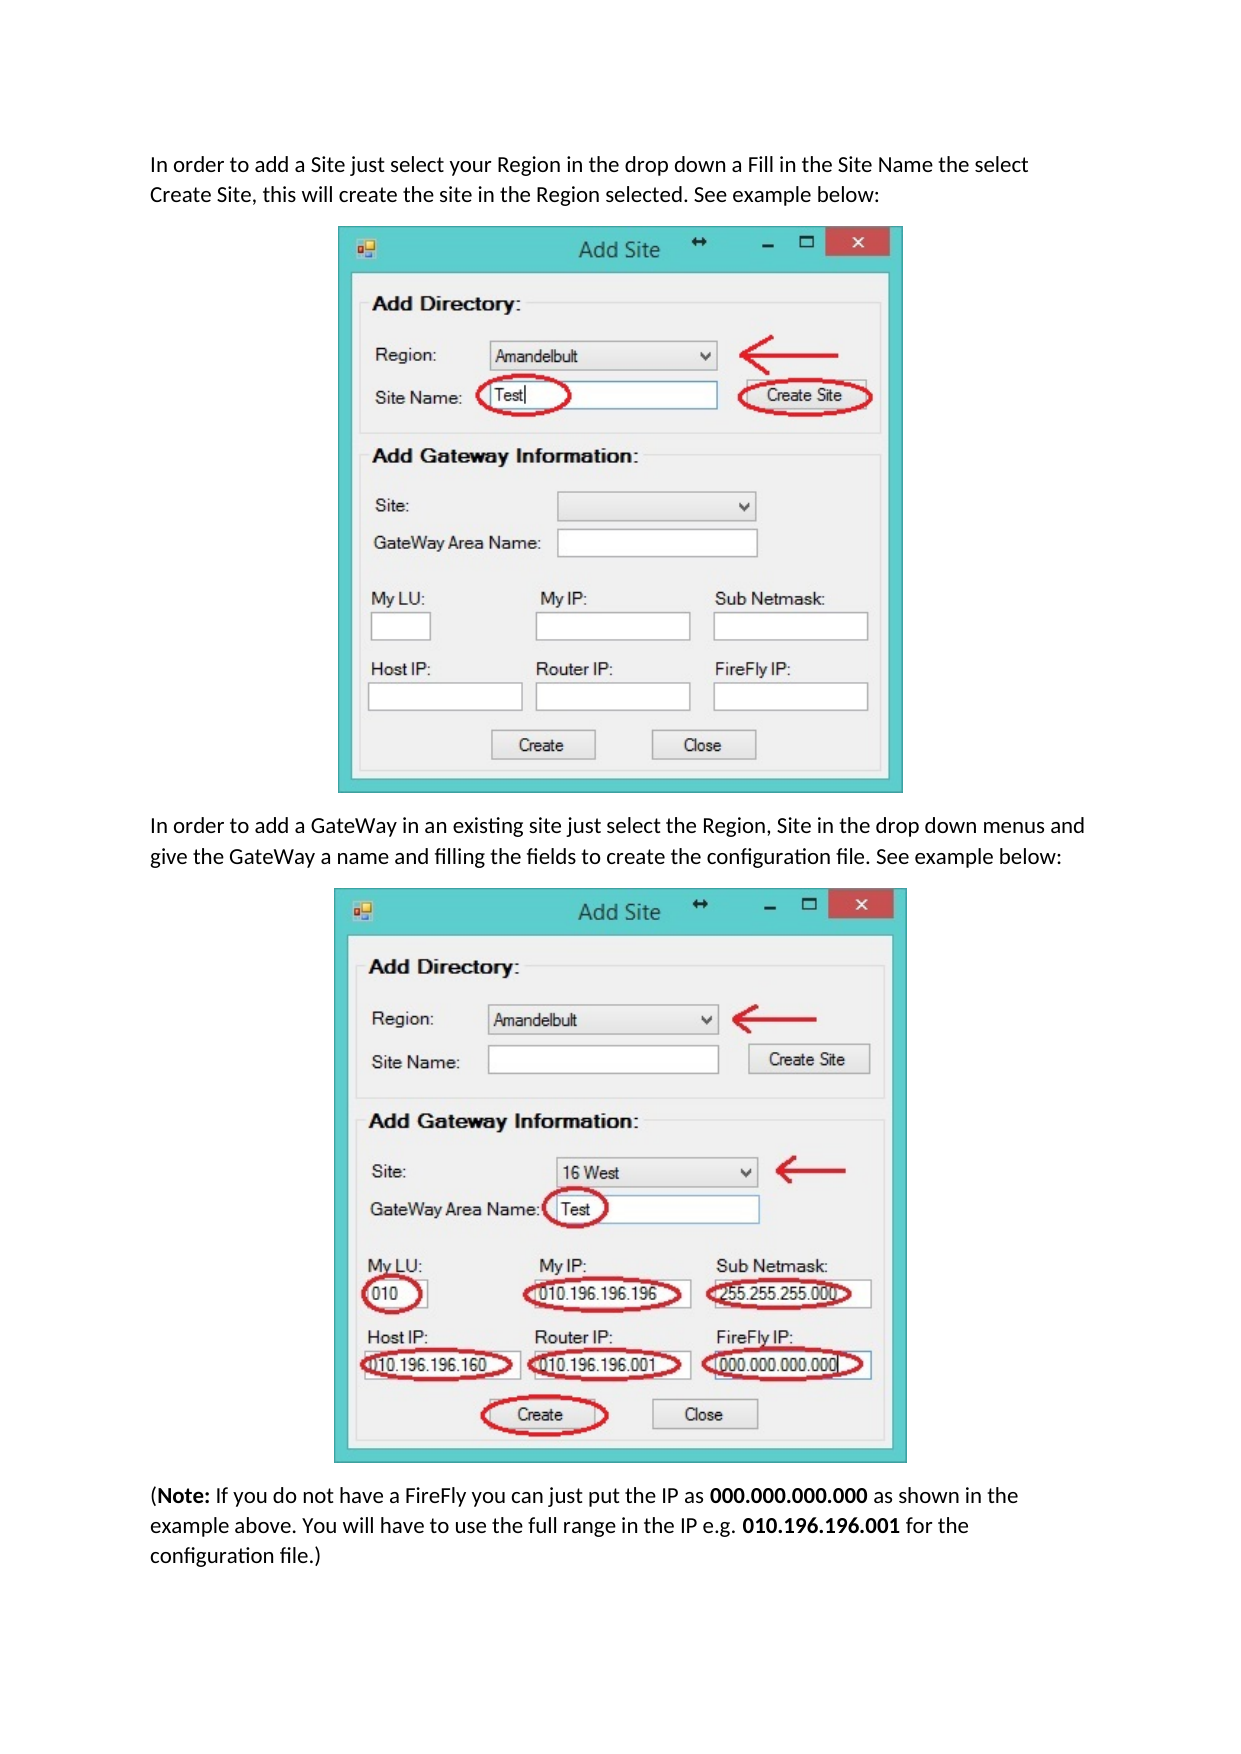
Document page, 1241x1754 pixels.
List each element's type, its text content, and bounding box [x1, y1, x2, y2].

picture [338, 226, 903, 793]
picture [334, 888, 907, 1463]
text In order to add a GateWay in an existing site just select the Region, Site in the drop down menus and give the GateWay a name and filling the fields to create the configuration file. See example below: [150, 812, 1090, 870]
text In order to add a Site just select your Region in the drop down a Fill in the Site Name the select Create Site, this will create the site in the Region selected. See example below: [150, 150, 1090, 208]
text (Note: If you do not have a FireFly you can just put the IP as 000.000.000.000 as shown in the example above. You will have to use the full range in the IP e.g. 010.196.196.001 for the configuration file.) [150, 1481, 1090, 1569]
